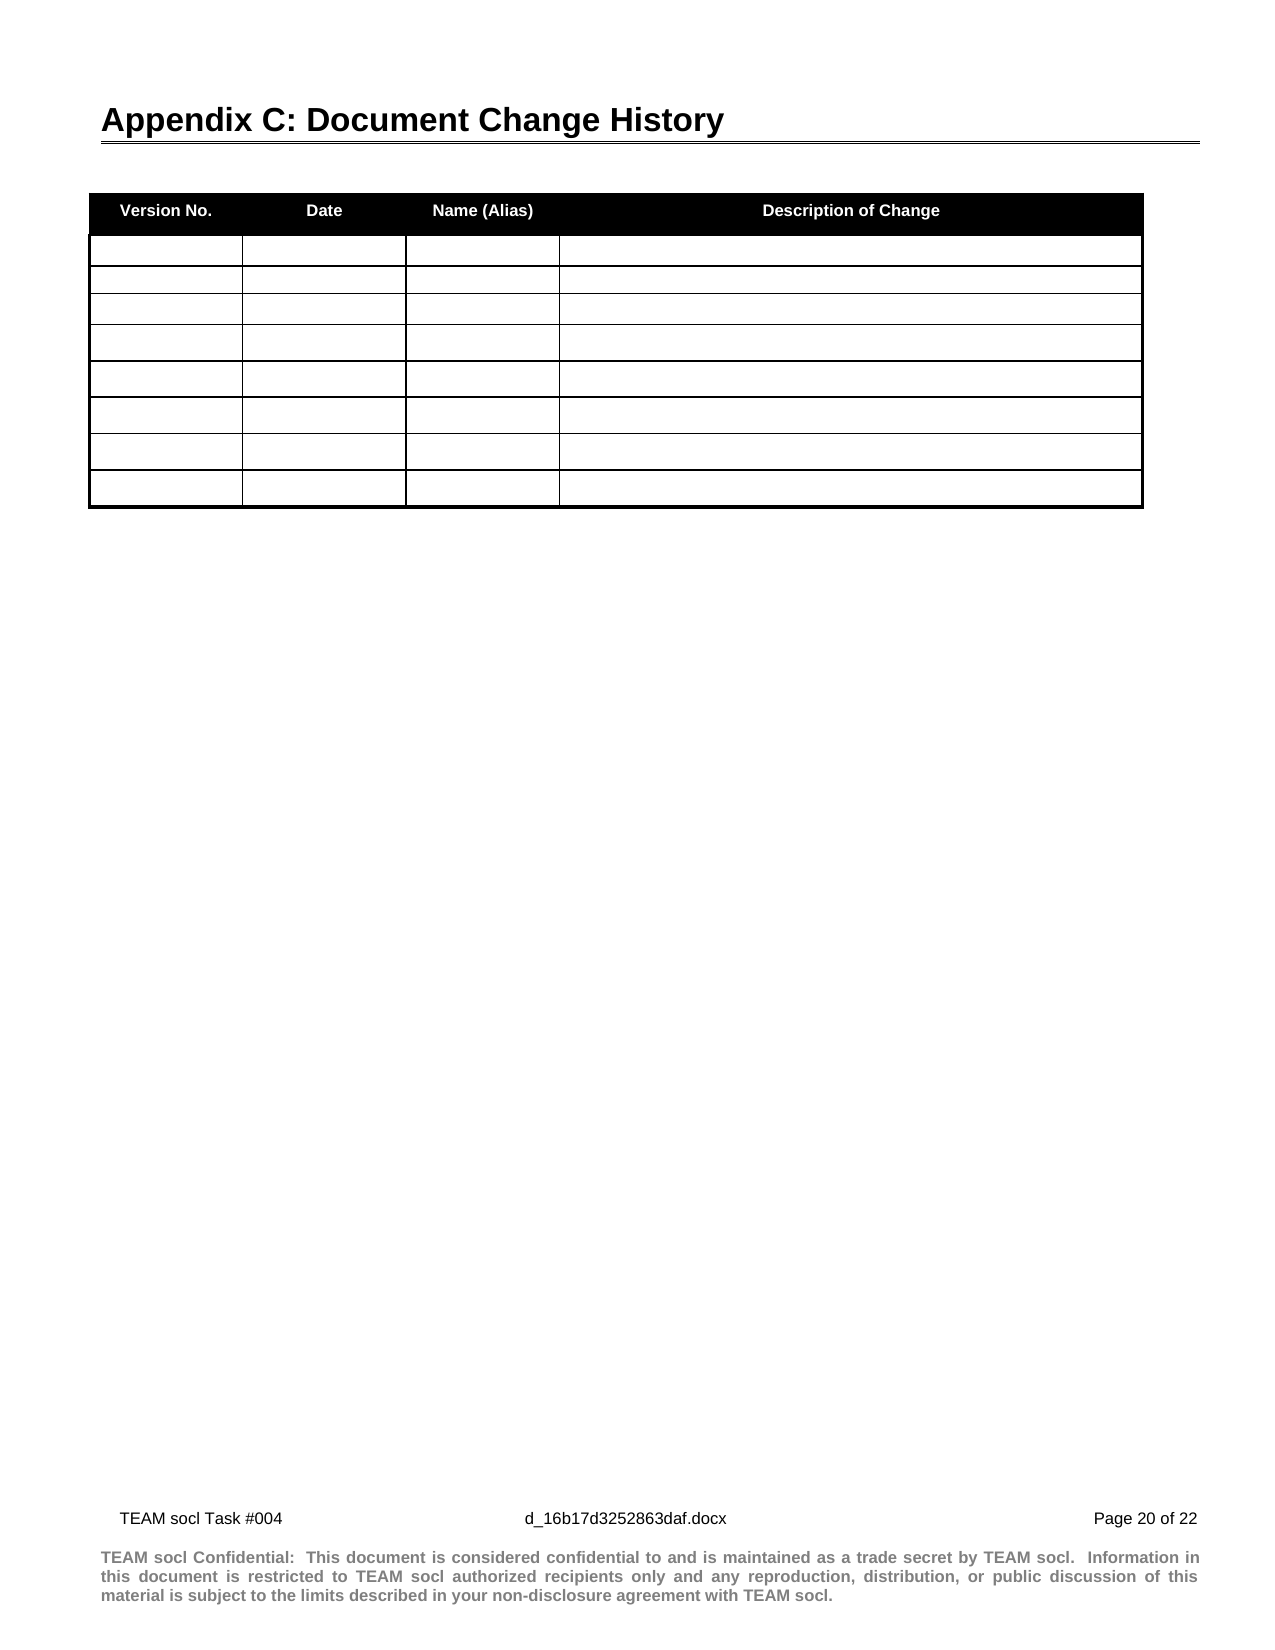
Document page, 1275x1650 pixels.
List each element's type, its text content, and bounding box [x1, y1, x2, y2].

table_header Version No. [90, 194, 242, 234]
table_cell [91, 325, 242, 360]
table_cell [91, 294, 242, 323]
table_cell [91, 471, 242, 505]
table_cell [560, 294, 1141, 323]
table_cell [243, 325, 405, 360]
table_cell [407, 471, 559, 505]
table_header Name (Alias) [407, 194, 559, 234]
table_cell [560, 398, 1141, 433]
text Document Change History [101, 100, 1200, 141]
table_cell [243, 434, 405, 469]
table_cell [560, 434, 1141, 469]
table_cell [243, 294, 405, 323]
table_cell [91, 434, 242, 469]
table_cell [407, 236, 559, 265]
table_cell [560, 325, 1141, 360]
table_cell [243, 471, 405, 505]
table_cell [243, 267, 405, 293]
table_cell [407, 267, 559, 293]
table_cell [243, 398, 405, 433]
table_header Date [243, 194, 405, 234]
table_cell [560, 236, 1141, 265]
table_cell [91, 362, 242, 396]
table_cell [91, 236, 242, 265]
table_cell [560, 362, 1141, 396]
table_cell [91, 398, 242, 433]
table_cell [407, 398, 559, 433]
table_cell [407, 362, 559, 396]
table_cell [407, 434, 559, 469]
table_cell [407, 325, 559, 360]
table_cell [91, 267, 242, 293]
table_cell [560, 471, 1141, 505]
table_cell [243, 362, 405, 396]
table_cell [560, 267, 1141, 293]
table_cell [407, 294, 559, 323]
table_cell [243, 236, 405, 265]
table_header Description of Change [560, 194, 1142, 234]
